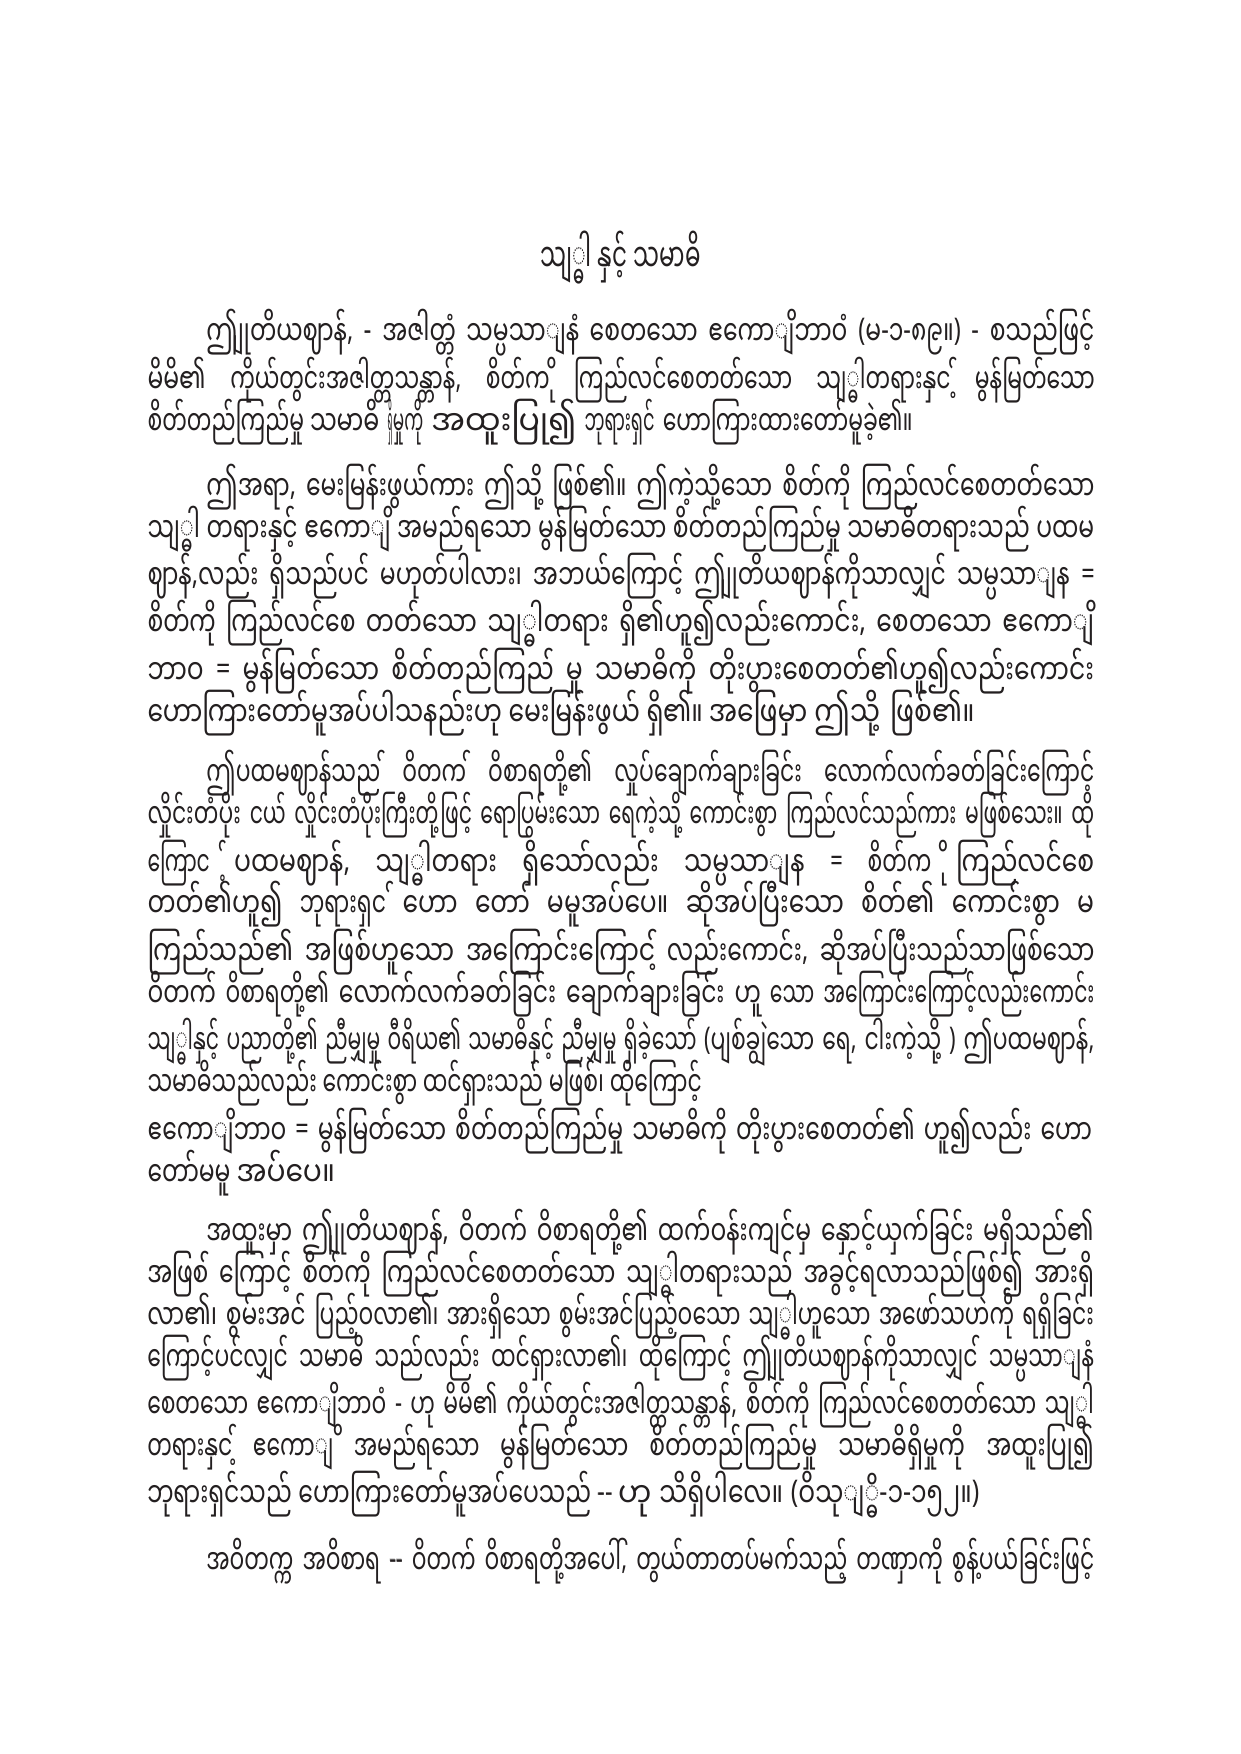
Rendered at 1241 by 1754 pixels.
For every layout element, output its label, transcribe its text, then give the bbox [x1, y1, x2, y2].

text ဤအရာ, မေးမြန်းဖွယ်ကား ဤသို့ ဖြစ်၏။ ဤကဲ့သို့သော စိတ်ကို ကြည်လင်စေတတ်သော သျ္ဓါ တရားနှင့် ဧကောျိ အမည်ရသော မွန်မြတ်သော စိတ်တည်ကြည်မှု သမာဓိတရားသည် ပထမဈာန်,လည်း ရှိသည်ပင် မဟုတ်ပါလား၊ အဘယ်ကြောင့် ဤျုတိယဈာန်ကိုသာလျှင် သမ္ပသာျန = စိတ်ကို ကြည်လင်စေ တတ်သော သျ္ဓါတရား ရှိ၏ဟူ၍လည်းကောင်း, စေတသော ဧကောျိဘာဝ = မွန်မြတ်သော စိတ်တည်ကြည် မှု သမာဓိကို တိုးပွားစေတတ်၏ဟူ၍လည်းကောင်း ဟောကြားတော်မူအပ်ပါသနည်းဟု မေးမြန်းဖွယ် ရှိ၏။ အဖြေမှာ ဤသို့ ဖြစ်၏။ [147, 462, 1094, 734]
text ဤျုတိယဈာန်, - အဇါတ္တံ သမ္ပသာျနံ စေတသော ဧကောျိဘာဝံ (မ-၁-၈၉။) - စသည်ဖြင့် မိမိ၏ ကိုယ်တွင်းအဇါတ္တသန္တာန်, စိတ်ကို ကြည်လင်စေတတ်သော သျ္ဓါတရားနှင့် မွန်မြတ်သော စိတ်တည်ကြည်မှု သမာဓိ ရှိမှုကို အထူးပြု၍ ဘုရားရှင် ဟောကြားထားတော်မူခဲ့၏။ [147, 307, 1094, 443]
subtitle သျ္ဓါ နှင့် သမာဓိ [458, 235, 782, 281]
text ဤပထမဈာန်သည် ဝိတက် ဝိစာရတို့၏ လှုပ်ချောက်ချားခြင်း လောက်လက်ခတ်ခြင်းကြောင့် လှိုင်းတံပိုး ငယ် လှိုင်းတံပိုးကြီးတို့ဖြင့် ရောပြွမ်းသော ရေကဲ့သို့ ကောင်းစွာ ကြည်လင်သည်ကား မဖြစ်သေး။ ထိုကြောင့် ပထမဈာန်, သျ္ဓါတရား ရှိသော်လည်း သမ္ပသာျန = စိတ်ကို ကြည်လင်စေတတ်၏ဟူ၍ ဘုရားရှင် ဟော တော် မမူအပ်ပေ။ ဆိုအပ်ပြီးသော စိတ်၏ ကောင်းစွာ မကြည်သည်၏ အဖြစ်ဟူသော အကြောင်းကြောင့် လည်းကောင်း, ဆိုအပ်ပြီးသည်သာဖြစ်သော ဝိတက် ဝိစာရတို့၏ လောက်လက်ခတ်ခြင်း ချောက်ချားခြင်း ဟူ သော အကြောင်းကြောင့်လည်းကောင်း သျ္ဓါနှင့် ပညာတို့၏ ညီမျှမှု ဝီရိယ၏ သမာဓိနှင့် ညီမျှမှု ရှိခဲ့သော် (ပျစ်ချွဲသော ရေ, ငါးကဲ့သို့ ) ဤပထမဈာန်, သမာဓိသည်လည်း ကောင်းစွာ ထင်ရှားသည် မဖြစ်၊ ထိုကြောင့် [147, 754, 1094, 1104]
text အထူးမှာ ဤျုတိယဈာန်, ဝိတက် ဝိစာရတို့၏ ထက်ဝန်းကျင်မှ နှောင့်ယှက်ခြင်း မရှိသည်၏ အဖြစ် ကြောင့် စိတ်ကို ကြည်လင်စေတတ်သော သျ္ဓါတရားသည် အခွင့်ရလာသည်ဖြစ်၍ အားရှိလာ၏၊ စွမ်းအင် ပြည့်ဝလာ၏၊ အားရှိသော စွမ်းအင်ပြည့်ဝသော သျ္ဓါဟူသော အဖော်သဟဲကို ရရှိခြင်းကြောင့်ပင်လျှင် သမာဓိ သည်လည်း ထင်ရှားလာ၏၊ ထိုကြောင့် ဤျုတိယဈာန်ကိုသာလျှင် သမ္ပသာျနံ စေတသော ဧကောျိဘာဝံ - ဟု မိမိ၏ ကိုယ်တွင်းအဇါတ္တသန္တာန်, စိတ်ကို ကြည်လင်စေတတ်သော သျ္ဓါတရားနှင့် ဧကောျိ အမည်ရသော မွန်မြတ်သော စိတ်တည်ကြည်မှု သမာဓိရှိမှုကို အထူးပြု၍ ဘုရားရှင်သည် ဟောကြားတော်မူအပ်ပေသည် -- ဟု သိရှိပါလေ။ (ဝိသုျ္ဓိ-၁-၁၅၂။) [147, 1207, 1094, 1516]
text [147, 1536, 1094, 1582]
text ဧကောျိဘာဝ = မွန်မြတ်သော စိတ်တည်ကြည်မှု သမာဓိကို တိုးပွားစေတတ်၏ ဟူ၍လည်း ဟောတော်မမူ အပ်ပေ။ [147, 1106, 1092, 1194]
